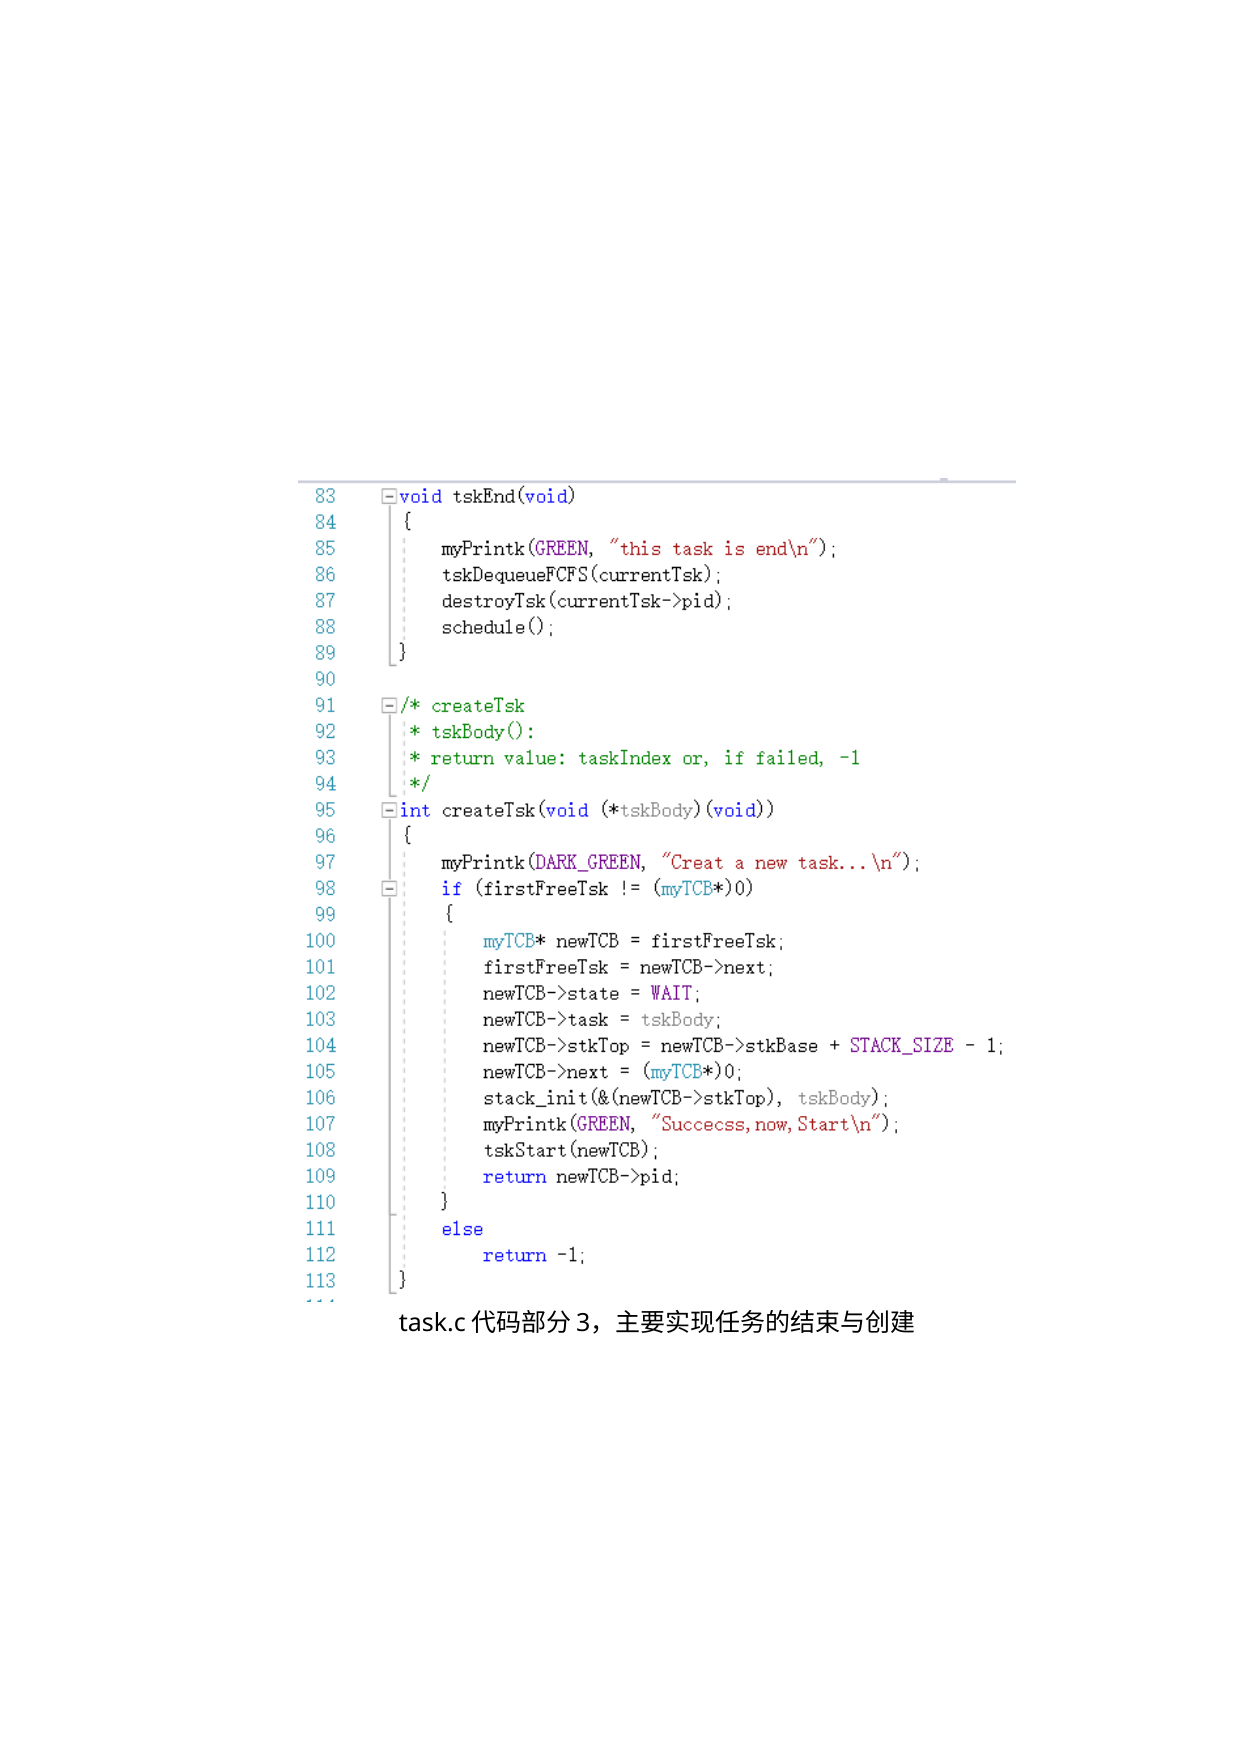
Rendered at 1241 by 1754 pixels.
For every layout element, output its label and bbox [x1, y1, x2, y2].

picture [298, 478, 1016, 1302]
